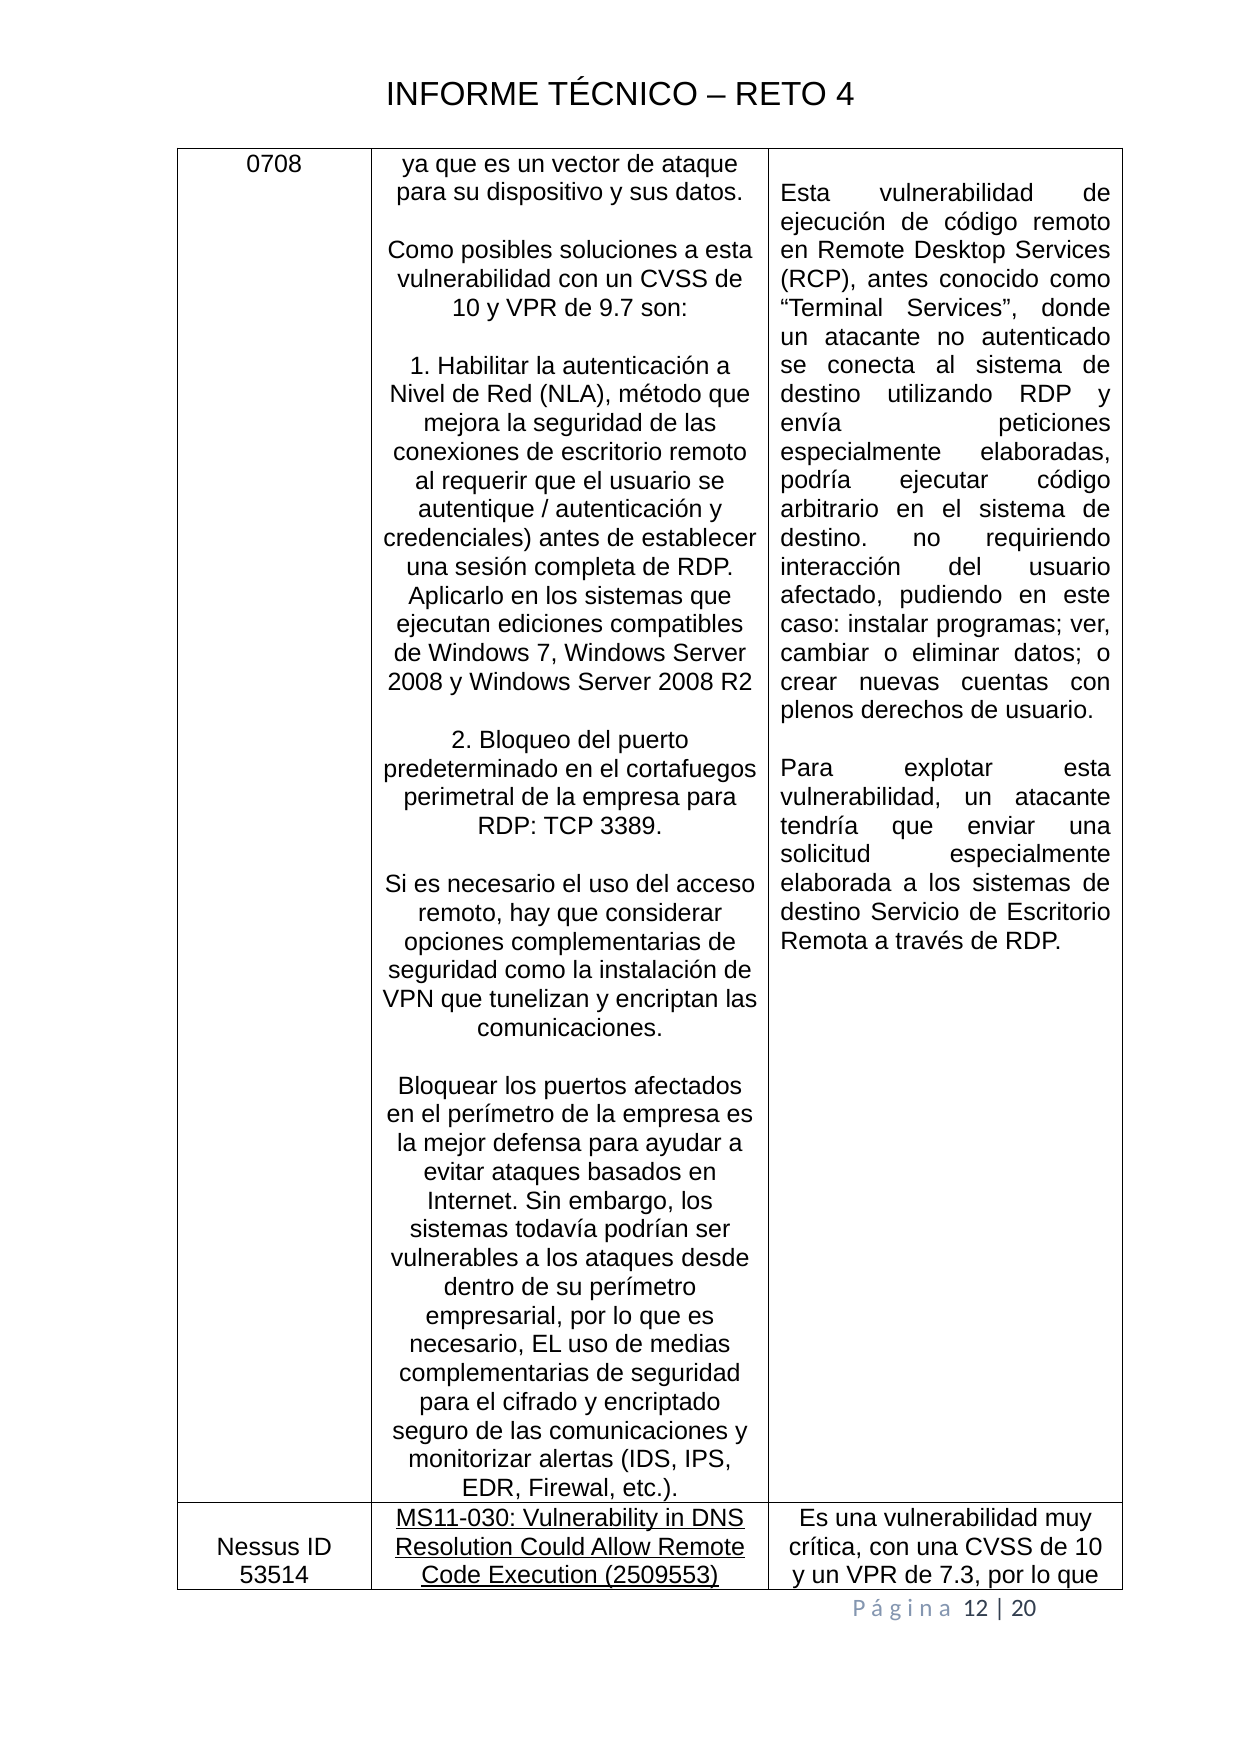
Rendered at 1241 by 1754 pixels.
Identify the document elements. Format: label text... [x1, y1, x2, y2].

table_cell Nessus ID 53514 CVE-2011-0657 [178, 1503, 371, 1589]
table_cell Nessus ID 125313 Nessus ID 42873 CVE- 2019-0708 [178, 149, 371, 1502]
